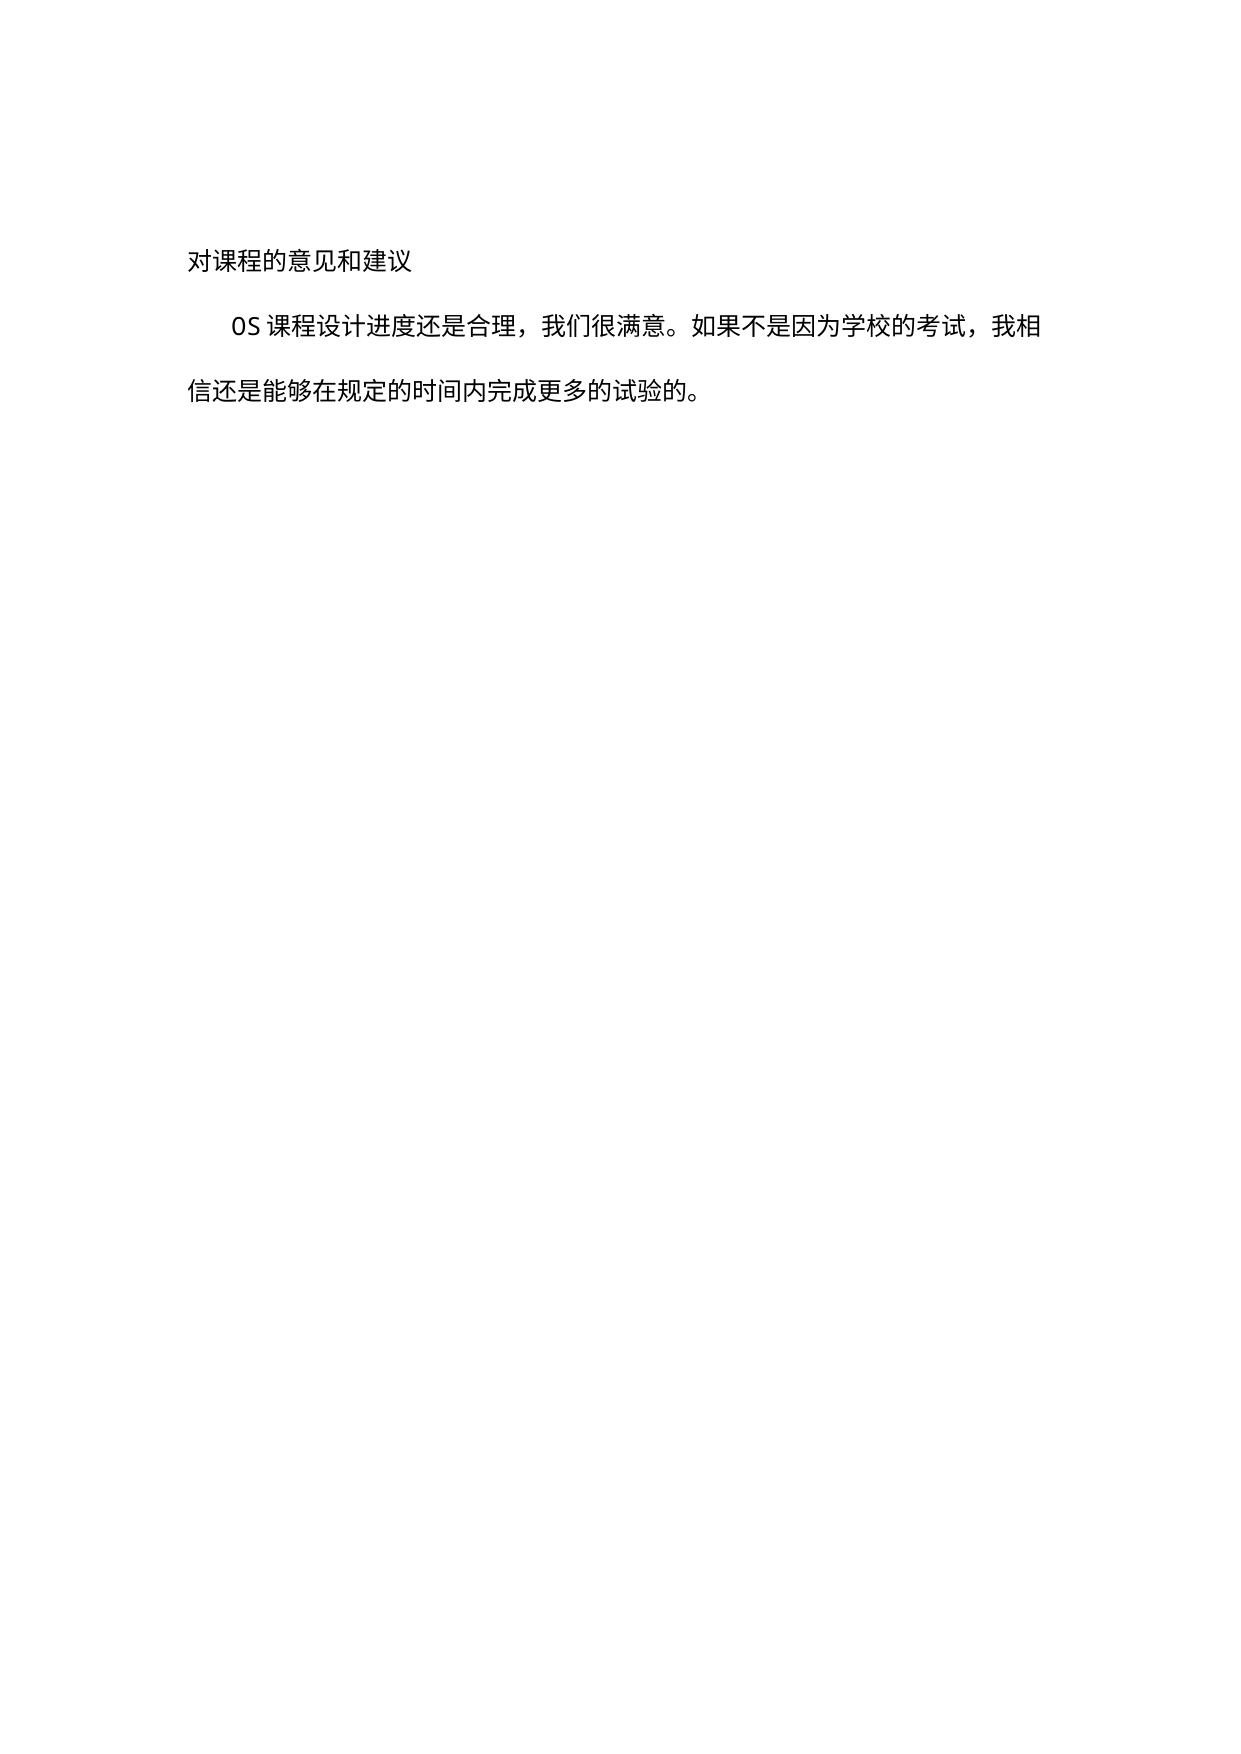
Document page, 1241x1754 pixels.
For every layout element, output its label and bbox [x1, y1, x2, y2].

text [187, 162, 1053, 422]
